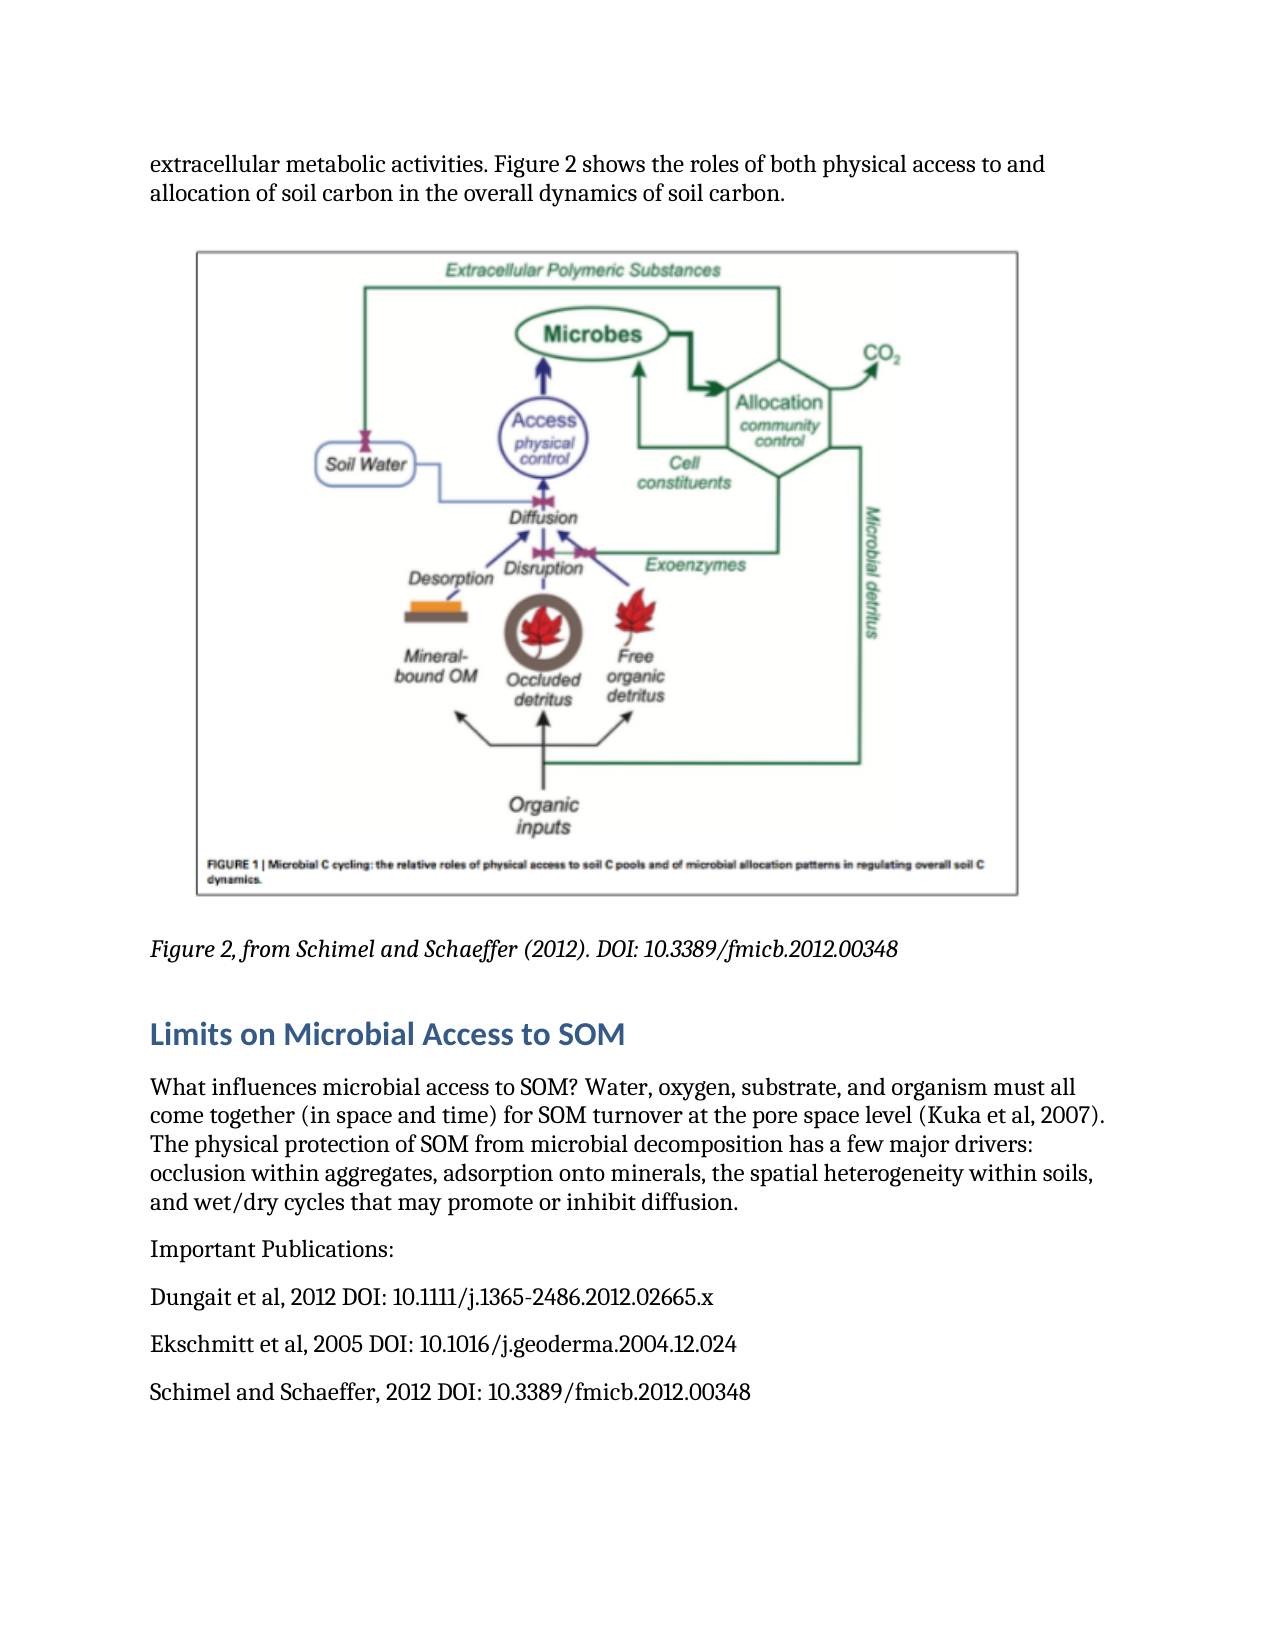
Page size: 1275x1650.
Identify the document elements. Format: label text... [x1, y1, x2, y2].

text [150, 150, 1125, 207]
text Schimel and Schaeffer, 2012 DOI: 10.3389/fmicb.2012.00348 [150, 1378, 1125, 1406]
picture [168, 226, 1044, 914]
subtitle Limits on Microbial Access to SOM [150, 1013, 1125, 1054]
text Dungait et al, 2012 DOI: 10.1111/j.1365-2486.2012.02665.x [150, 1283, 1125, 1311]
text Figure 2, from Schimel and Schaeffer (2012). DOI: 10.3389/fmicb.2012.00348 [150, 934, 1125, 963]
text Ekschmitt et al, 2005 DOI: 10.1016/j.geoderma.2004.12.024 [150, 1330, 1125, 1359]
text Important Publications: [150, 1235, 1125, 1264]
text What influences microbial access to SOM? Water, oxygen, substrate, and organism must all come together (in space and time) for SOM turnover at the pore space level (Kuka et al, 2007). The physical protection of SOM from microbial decomposition has a few major drivers: occlusion within aggregates, adsorption onto minerals, the spatial heterogeneity within soils, and wet/dry cycles that may promote or inhibit diffusion. [150, 1073, 1125, 1216]
